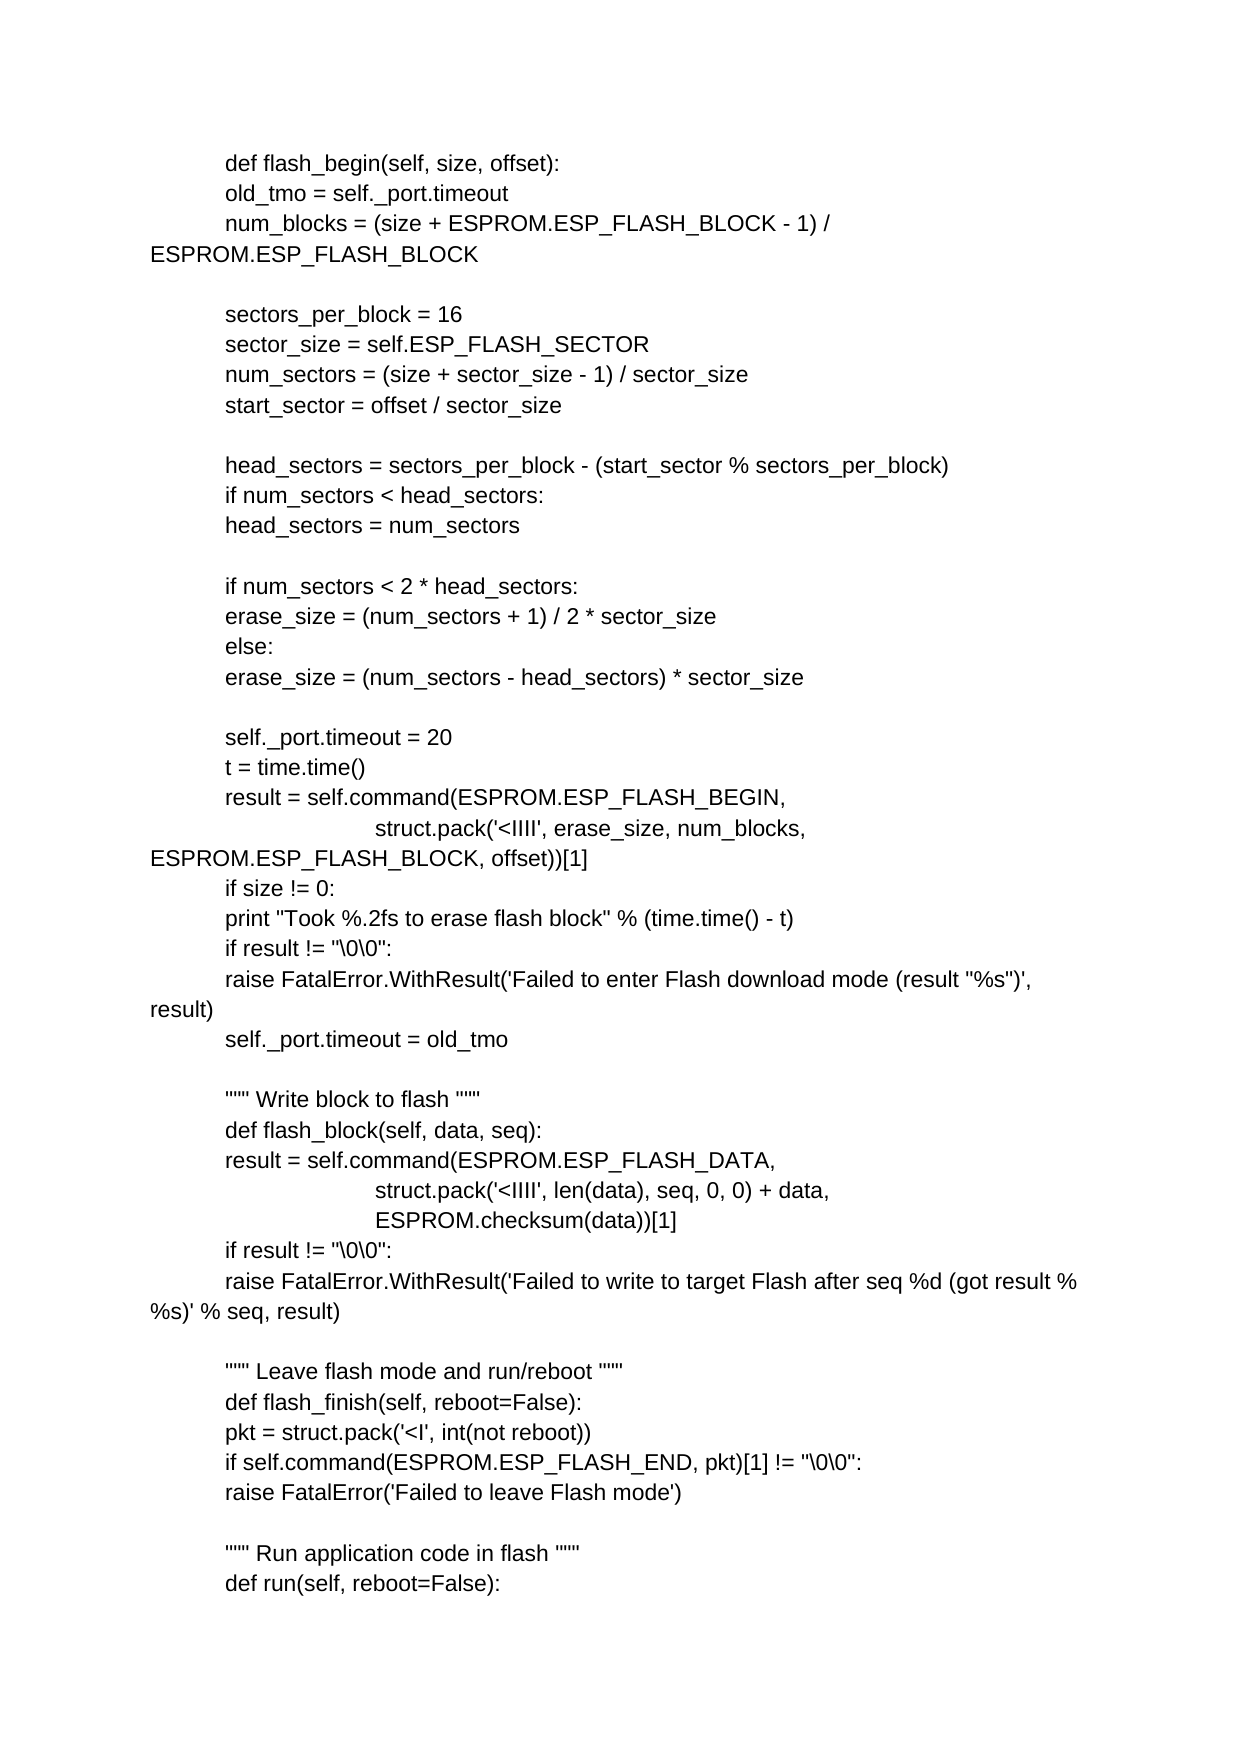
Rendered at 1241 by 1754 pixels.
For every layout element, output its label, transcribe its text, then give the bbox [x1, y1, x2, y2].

text struct.pack('<IIII', len(data), seq, 0, 0) + data, [150, 1177, 1090, 1203]
text raise FatalError('Failed to leave Flash mode') [150, 1479, 1090, 1506]
text result = self.command(ESPROM.ESP_FLASH_DATA, [150, 1147, 1090, 1173]
text def flash_begin(self, size, offset): [150, 150, 1090, 176]
text raise FatalError.WithResult('Failed to enter Flash download mode (result "%s")', result) [150, 966, 1090, 1022]
text print "Took %.2fs to erase flash block" % (time.time() - t) [150, 905, 1090, 932]
text """ Run application code in flash """ [150, 1539, 1090, 1566]
text num_blocks = (size + ESPROM.ESP_FLASH_BLOCK - 1) / ESPROM.ESP_FLASH_BLOCK [150, 210, 1090, 267]
text num_sectors = (size + sector_size - 1) / sector_size [150, 361, 1090, 388]
text if result != "\0\0": [150, 1237, 1090, 1264]
text if num_sectors < head_sectors: [150, 482, 1090, 509]
text sector_size = self.ESP_FLASH_SECTOR [150, 331, 1090, 358]
text raise FatalError.WithResult('Failed to write to target Flash after seq %d (got result %%s)' % seq, result) [150, 1268, 1090, 1324]
text def flash_block(self, data, seq): [150, 1117, 1090, 1143]
text else: [150, 633, 1090, 660]
text erase_size = (num_sectors + 1) / 2 * sector_size [150, 603, 1090, 629]
text if self.command(ESPROM.ESP_FLASH_END, pkt)[1] != "\0\0": [150, 1449, 1090, 1475]
text ESPROM.checksum(data))[1] [150, 1207, 1090, 1234]
text struct.pack('<IIII', erase_size, num_blocks, ESPROM.ESP_FLASH_BLOCK, offset))[1] [150, 814, 1090, 871]
text """ Write block to flash """ [150, 1086, 1090, 1113]
text erase_size = (num_sectors - head_sectors) * sector_size [150, 663, 1090, 690]
text def run(self, reboot=False): [150, 1570, 1090, 1596]
text head_sectors = sectors_per_block - (start_sector % sectors_per_block) [150, 452, 1090, 478]
text if num_sectors < 2 * head_sectors: [150, 573, 1090, 599]
text t = time.time() [150, 754, 1090, 781]
text head_sectors = num_sectors [150, 512, 1090, 539]
text result = self.command(ESPROM.ESP_FLASH_BEGIN, [150, 784, 1090, 811]
text start_sector = offset / sector_size [150, 392, 1090, 418]
text self._port.timeout = old_tmo [150, 1026, 1090, 1052]
text sectors_per_block = 16 [150, 301, 1090, 327]
text if size != 0: [150, 875, 1090, 901]
text old_tmo = self._port.timeout [150, 180, 1090, 207]
text def flash_finish(self, reboot=False): [150, 1388, 1090, 1415]
text """ Leave flash mode and run/reboot """ [150, 1358, 1090, 1385]
text if result != "\0\0": [150, 935, 1090, 962]
text pkt = struct.pack('<I', int(not reboot)) [150, 1419, 1090, 1445]
text self._port.timeout = 20 [150, 724, 1090, 750]
